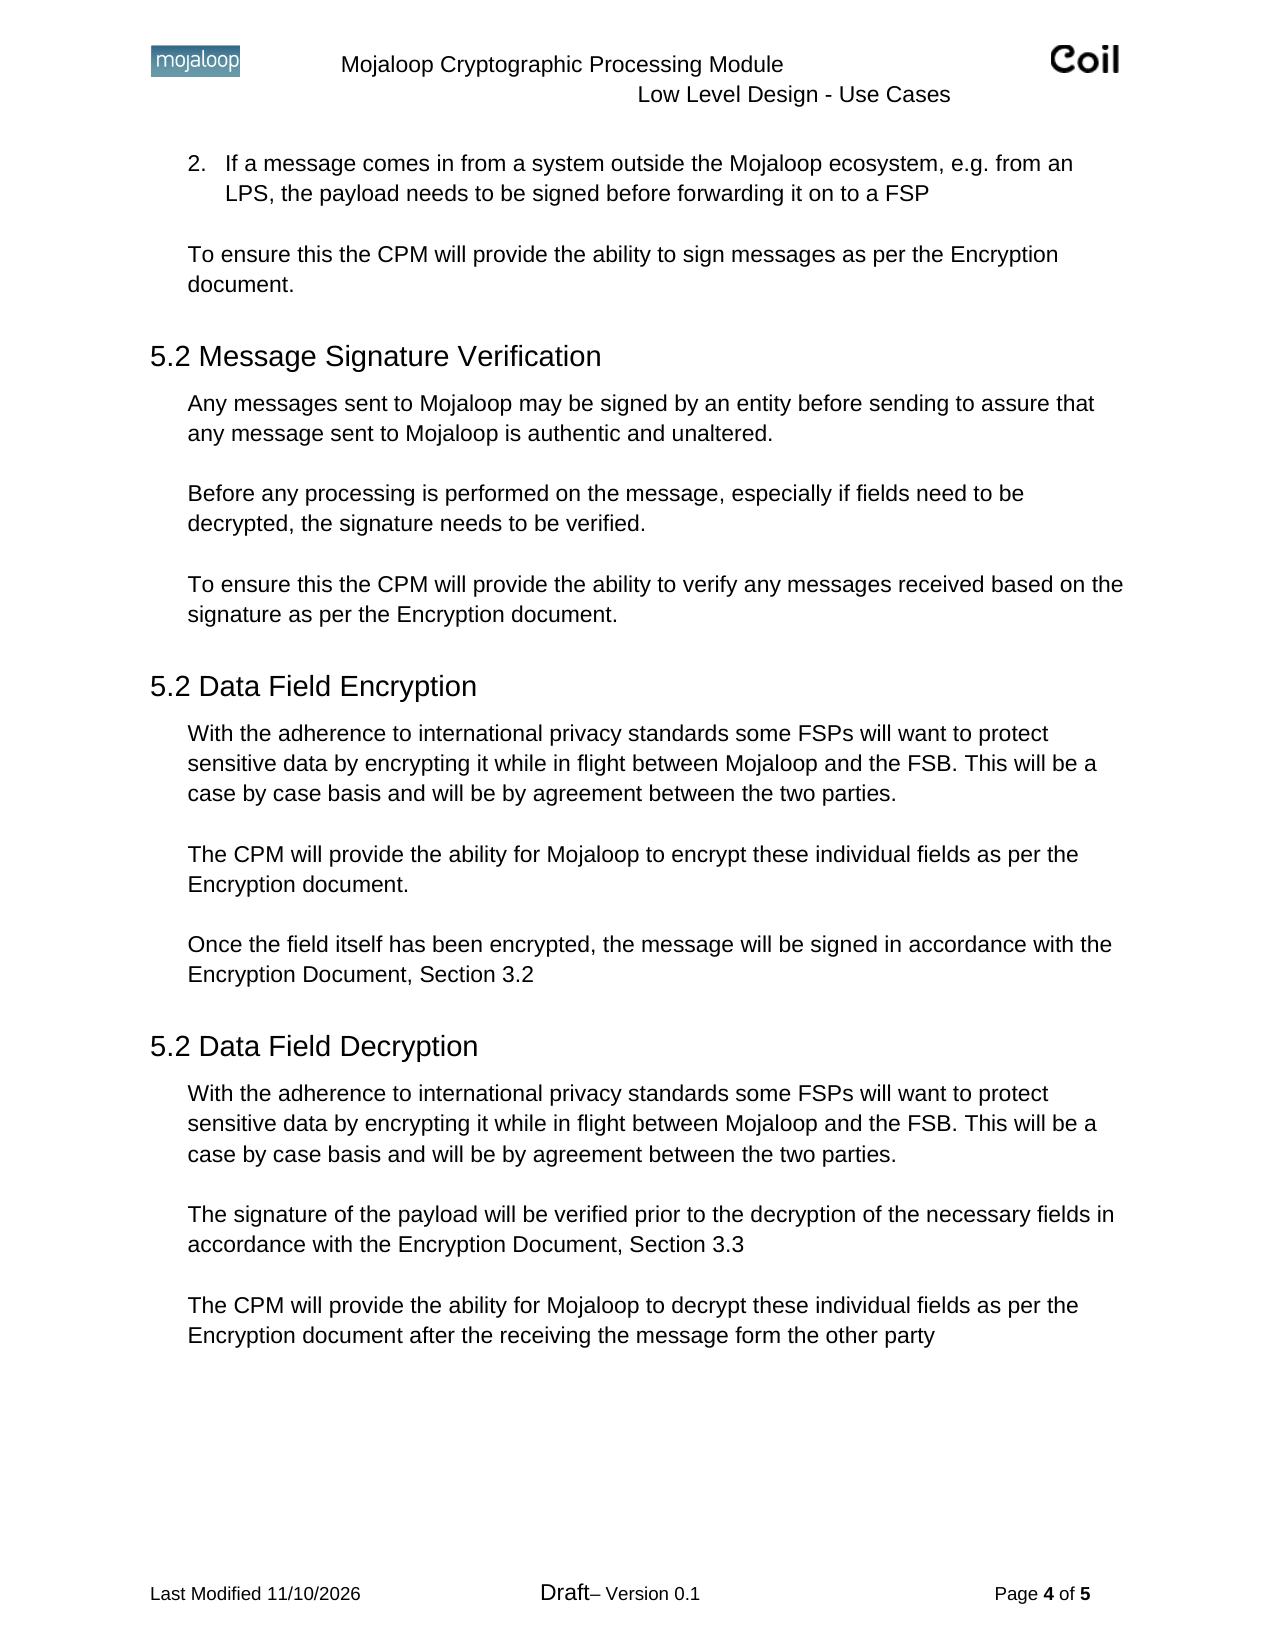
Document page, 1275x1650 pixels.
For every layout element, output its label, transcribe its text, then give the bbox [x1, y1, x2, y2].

text To ensure this the CPM will provide the ability to verify any messages received based on the signature as per the Encryption document. [187, 571, 1125, 627]
text With the adherence to international privacy standards some FSPs will want to protect sensitive data by encrypting it while in flight between Mojaloop and the FSB. This will be a case by case basis and will be by agreement between the two parties. [187, 720, 1125, 807]
subtitle 5.2 Data Field Decryption [150, 1029, 1125, 1063]
subtitle 5.2 Message Signature Verification [150, 338, 1125, 372]
text To ensure this the CPM will provide the ability to sign messages as per the Encryption document. [187, 241, 1125, 297]
text Before any processing is performed on the message, especially if fields need to be decrypted, the signature needs to be verified. [187, 480, 1125, 537]
text The signature of the payload will be verified prior to the decryption of the necessary fields in accordance with the Encryption Document, Section 3.3 [187, 1201, 1125, 1258]
picture [1051, 45, 1125, 73]
text The CPM will provide the ability for Mojaloop to encrypt these individual fields as per the Encryption document. [187, 841, 1125, 897]
text Any messages sent to Mojaloop may be signed by an entity before sending to assure that any message sent to Mojaloop is authentic and unaltered. [187, 389, 1125, 446]
text Once the field itself has been encrypted, the message will be signed in accordance with the Encryption Document, Section 3.2 [187, 931, 1125, 988]
picture [150, 45, 240, 77]
text The CPM will provide the ability for Mojaloop to decrypt these individual fields as per the Encryption document after the receiving the message form the other party [187, 1292, 1125, 1348]
text With the adherence to international privacy standards some FSPs will want to protect sensitive data by encrypting it while in flight between Mojaloop and the FSB. This will be a case by case basis and will be by agreement between the two parties. [187, 1080, 1125, 1167]
list If a message comes in from a system outside the Mojaloop ecosystem, e.g. from an LPS, the payload needs to be signed before forwarding it on to a FSP [187, 150, 1125, 207]
subtitle 5.2 Data Field Encryption [150, 669, 1125, 702]
